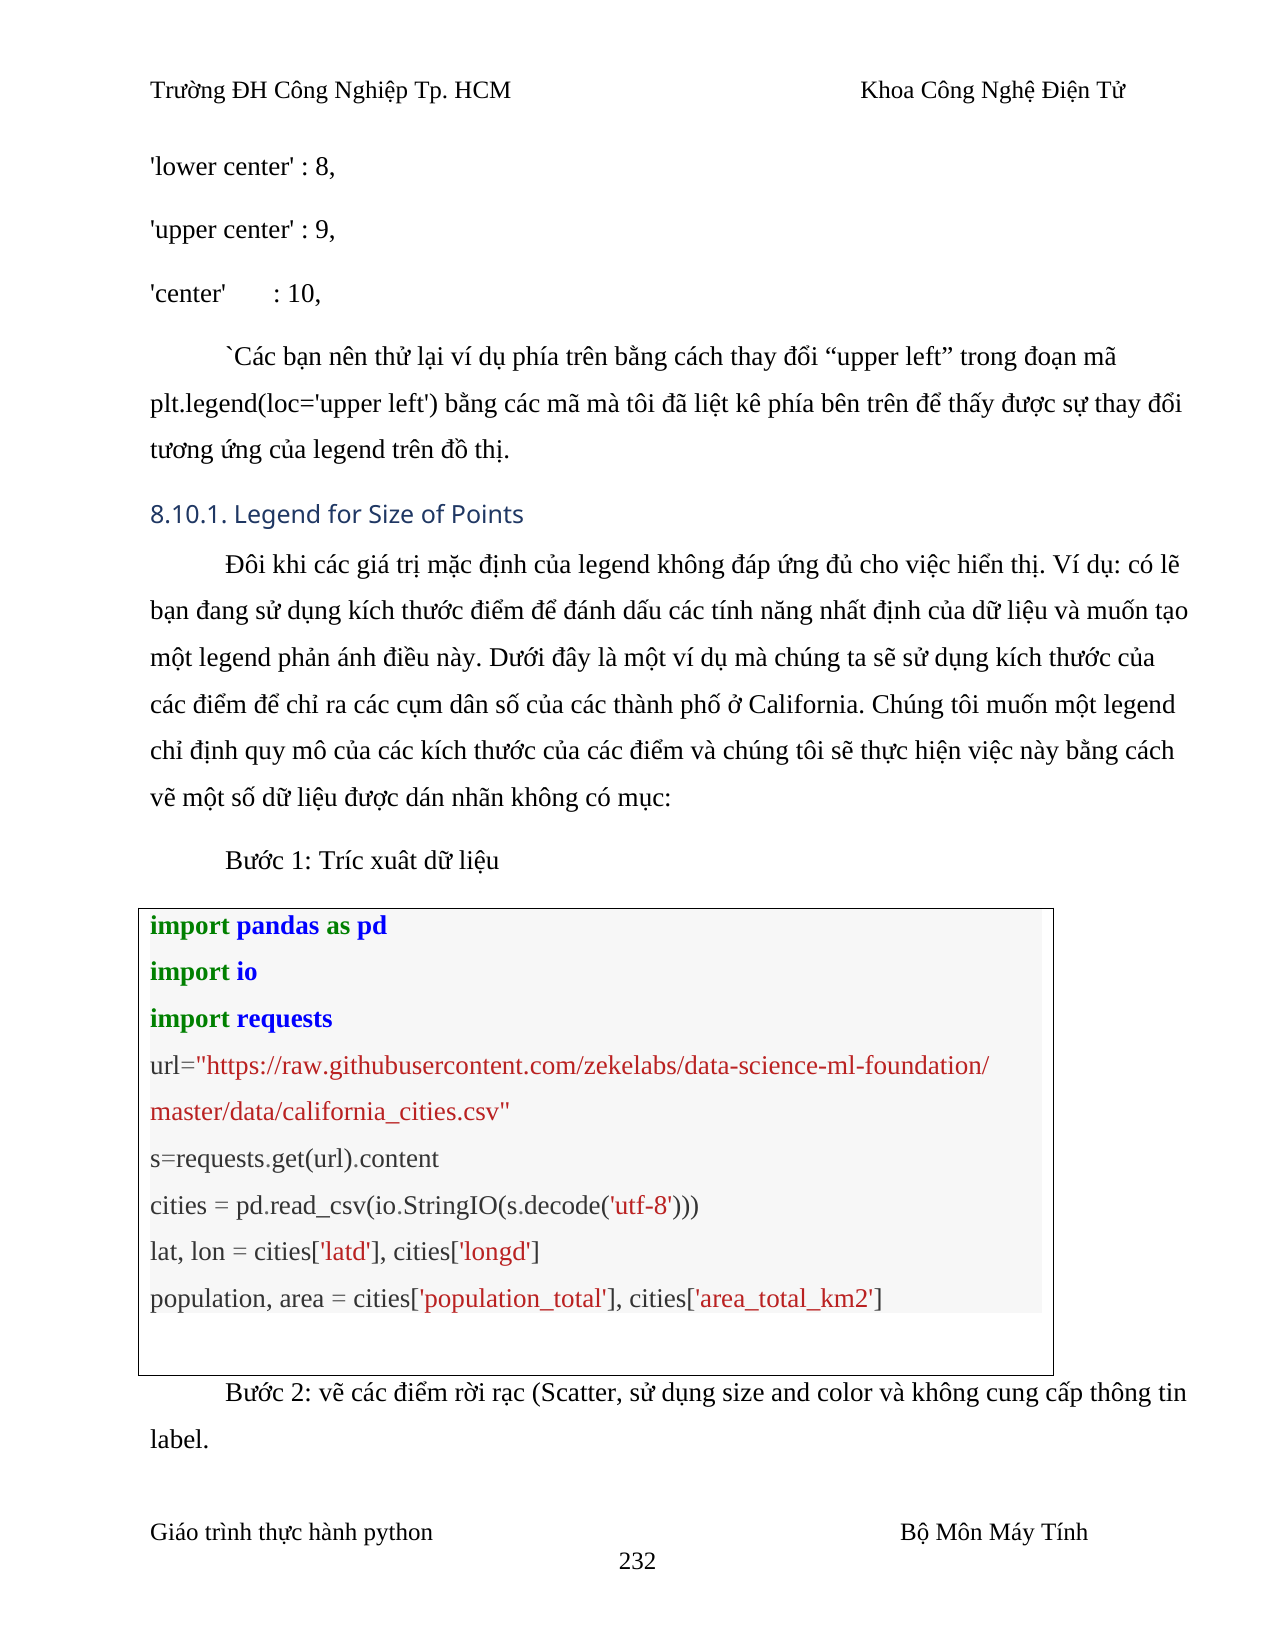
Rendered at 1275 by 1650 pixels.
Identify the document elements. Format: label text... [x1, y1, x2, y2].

text 'center' : 10, [150, 277, 1196, 308]
text `Các bạn nên thử lại ví dụ phía trên bằng cách thay đổi “upper left” trong đoạn mã plt.legend(loc='upper left') bằng các mã mà tôi đã liệt kê phía bên trên để thấy được sự thay đổi tương ứng của legend trên đồ thị. [150, 340, 1196, 464]
subtitle 8.10.1. Legend for Size of Points [150, 497, 1196, 531]
text 'upper center' : 9, [150, 213, 1196, 244]
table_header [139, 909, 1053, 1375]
text Đôi khi các giá trị mặc định của legend không đáp ứng đủ cho việc hiển thị. Ví dụ: có lẽ bạn đang sử dụng kích thước điểm để đánh dấu các tính năng nhất định của dữ liệu và muốn tạo một legend phản ánh điều này. Dưới đây là một ví dụ mà chúng ta sẽ sử dụng kích thước của các điểm để chỉ ra các cụm dân số của các thành phố ở California. Chúng tôi muốn một legend chỉ định quy mô của các kích thước của các điểm và chúng tôi sẽ thực hiện việc này bằng cách vẽ một số dữ liệu được dán nhãn không có mục: [150, 548, 1196, 812]
text Bước 1: Tríc xuât dữ liệu [150, 844, 1196, 876]
text Bước 2: vẽ các điểm rời rạc (Scatter, sử dụng size and color và không cung cấp thông tin label. [150, 1376, 1196, 1454]
text 'lower center' : 8, [150, 150, 1196, 181]
